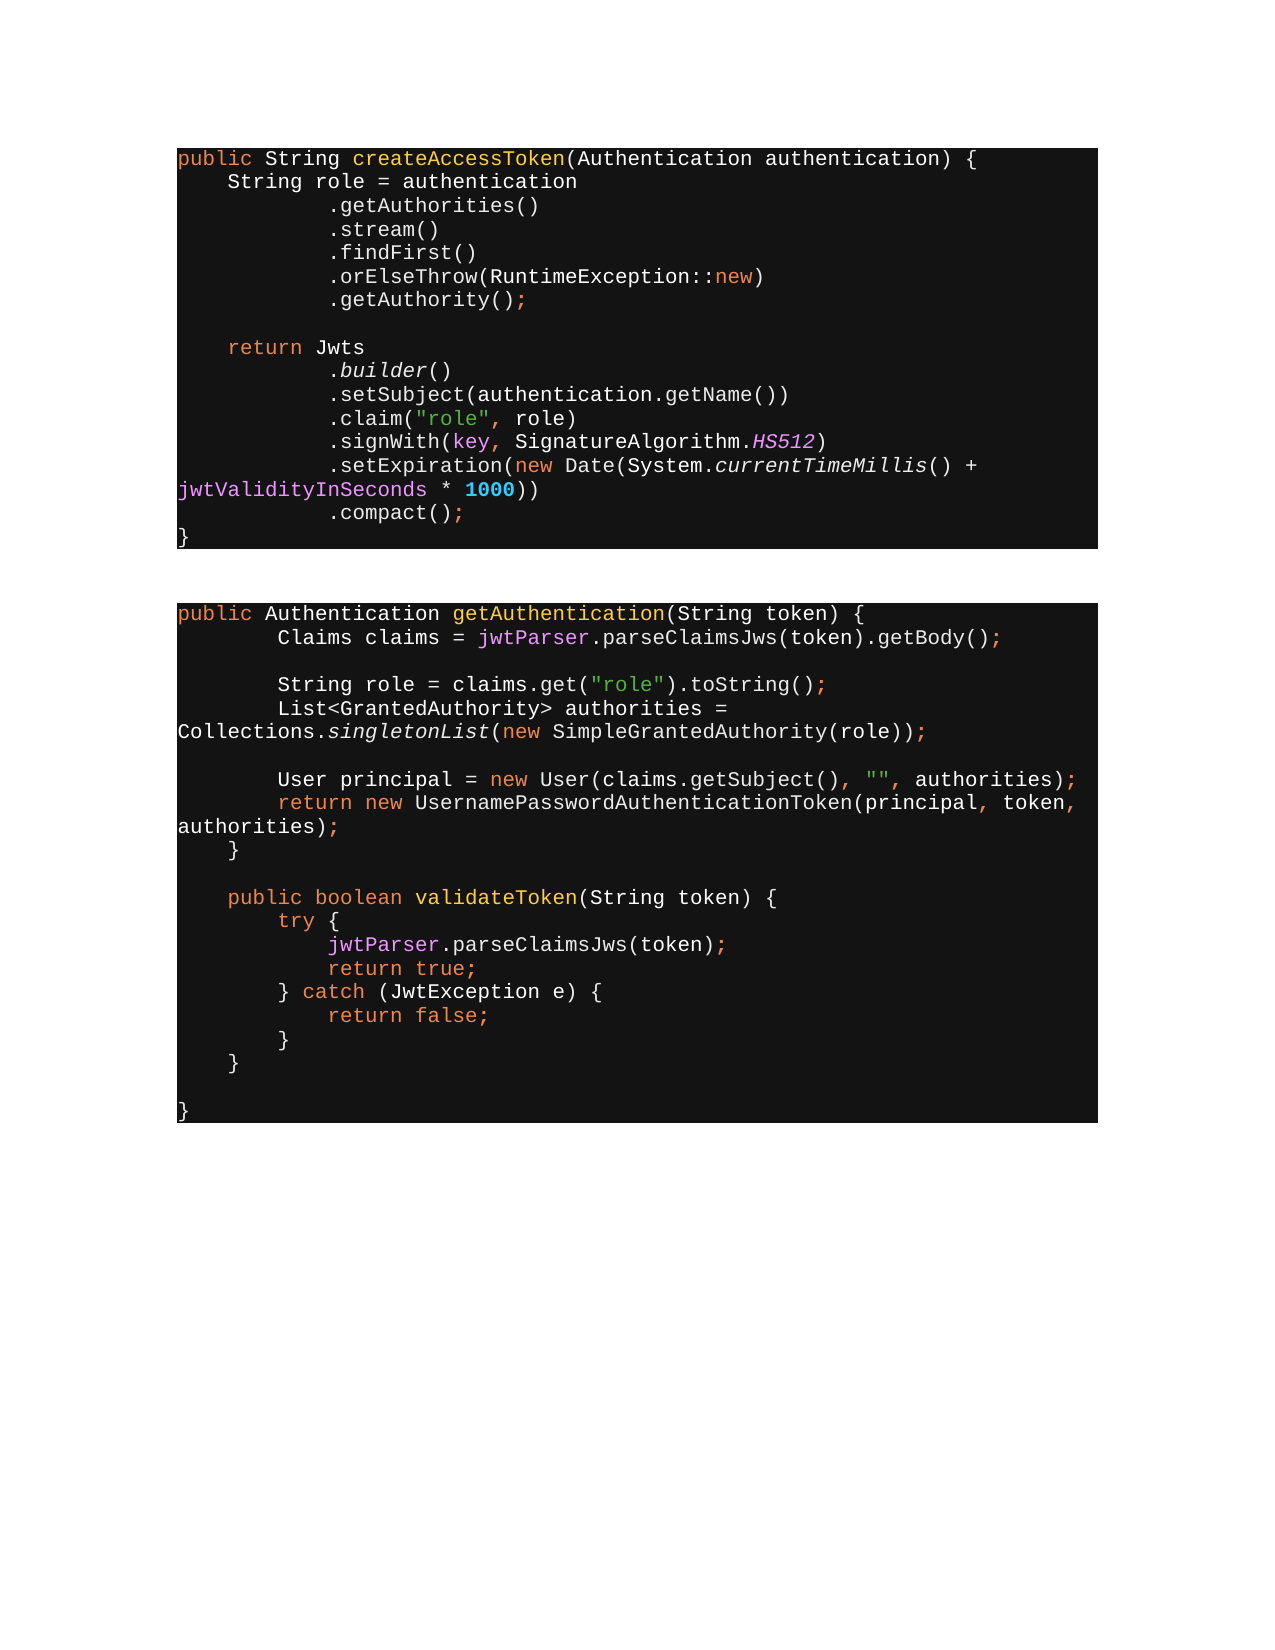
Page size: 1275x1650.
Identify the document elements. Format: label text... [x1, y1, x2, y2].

text public Authentication getAuthentication(String token) { Claims claims = jwtParser.parseClaimsJws(token).getBody(); String role = claims.get("role").toString(); List<GrantedAuthority> authorities = Collections.singletonList(new SimpleGrantedAuthority(role)); User principal = new User(claims.getSubject(), "", authorities); return new UsernamePasswordAuthenticationToken(principal, token, authorities); } public boolean validateToken(String token) { try { jwtParser.parseClaimsJws(token); return true; } catch (JwtException e) { return false; } } } [177, 603, 1098, 1123]
text public String createAccessToken(Authentication authentication) { String role = authentication .getAuthorities() .stream() .findFirst() .orElseThrow(RuntimeException::new) .getAuthority(); return Jwts .builder() .setSubject(authentication.getName()) .claim("role", role) .signWith(key, SignatureAlgorithm.HS512) .setExpiration(new Date(System.currentTimeMillis() + jwtValidityInSeconds * 1000)) .compact(); } [177, 148, 1098, 549]
